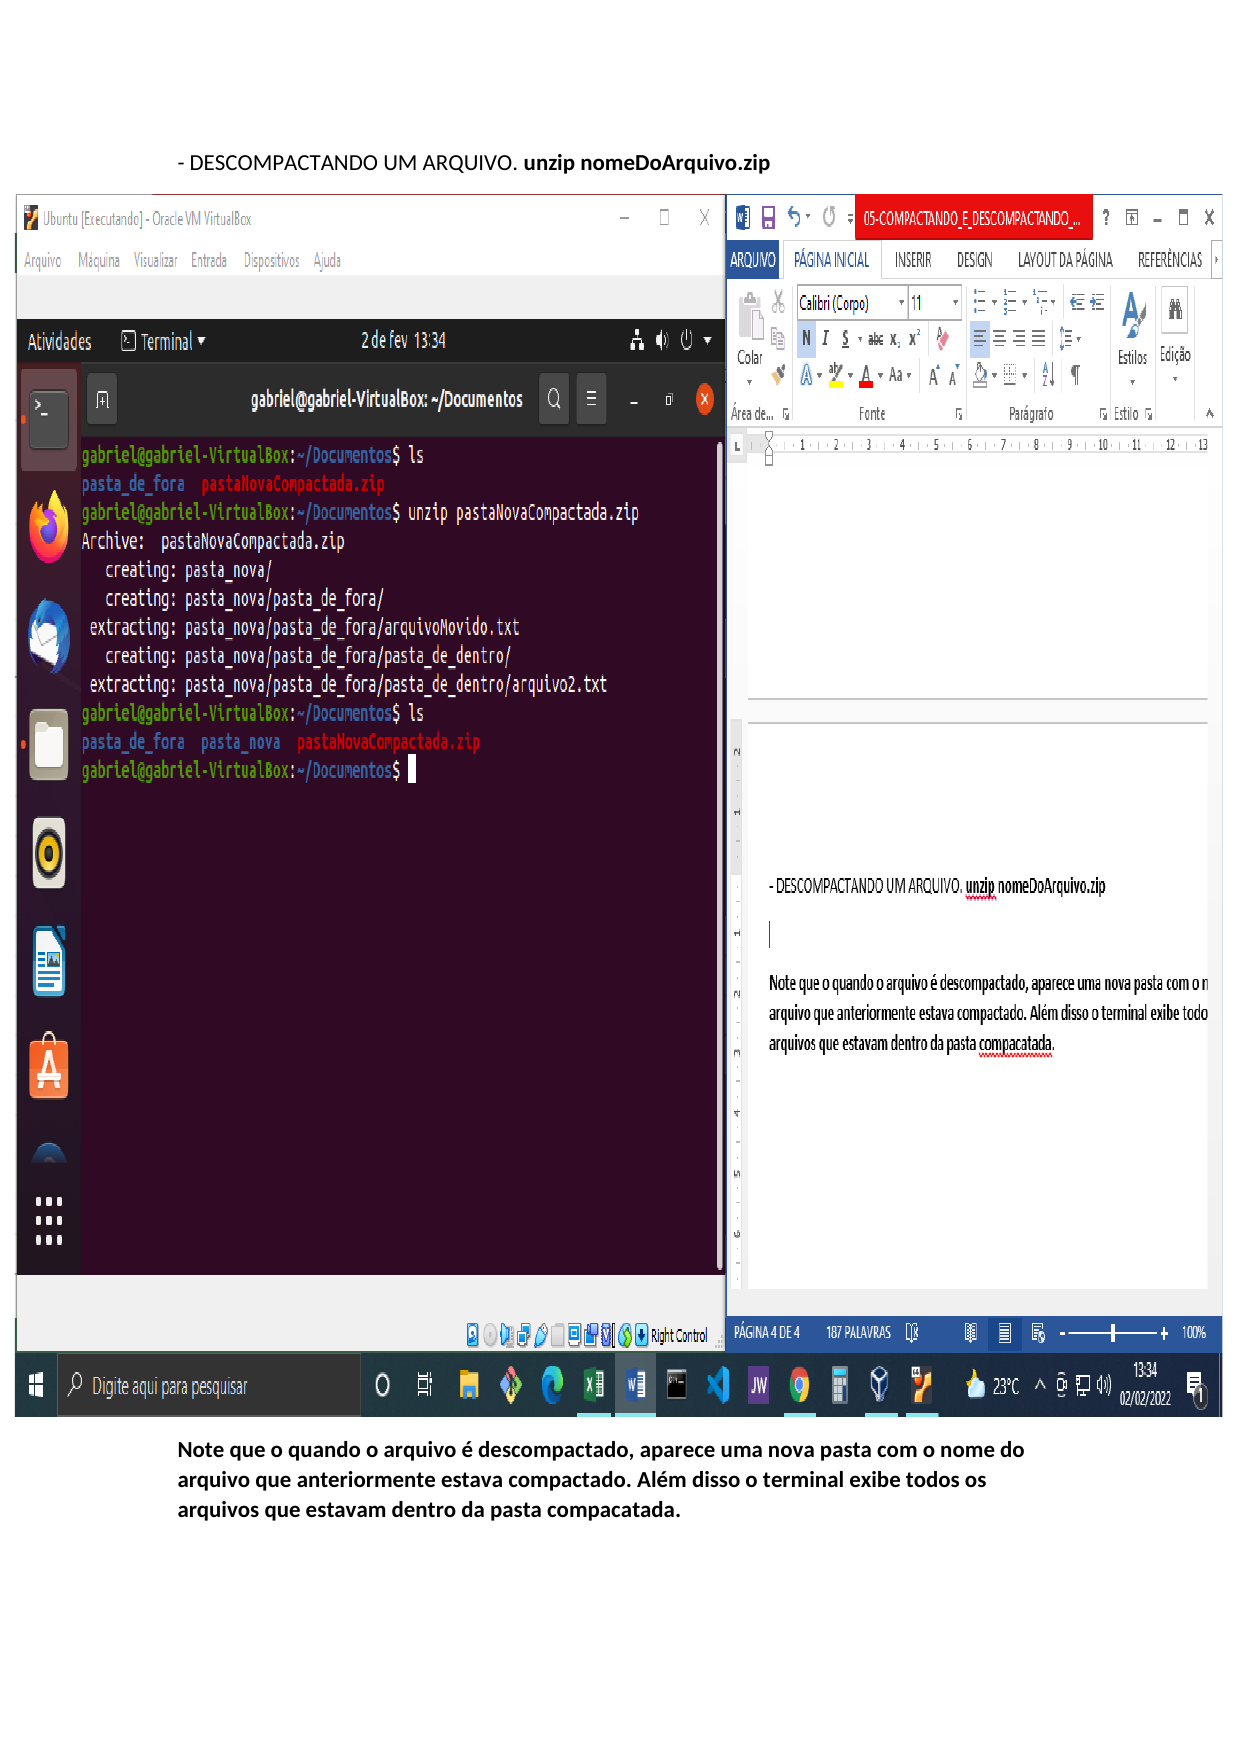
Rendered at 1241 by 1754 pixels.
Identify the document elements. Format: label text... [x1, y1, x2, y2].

picture [14, 194, 1223, 1417]
text - DESCOMPACTANDO UM ARQUIVO. unzip nomeDoArquivo.zip [177, 148, 1063, 176]
text Note que o quando o arquivo é descompactado, aparece uma nova pasta com o nome do arquivo que anteriormente estava compactado. Além disso o terminal exibe todos os arquivos que estavam dentro da pasta compacatada. [177, 1435, 1063, 1524]
